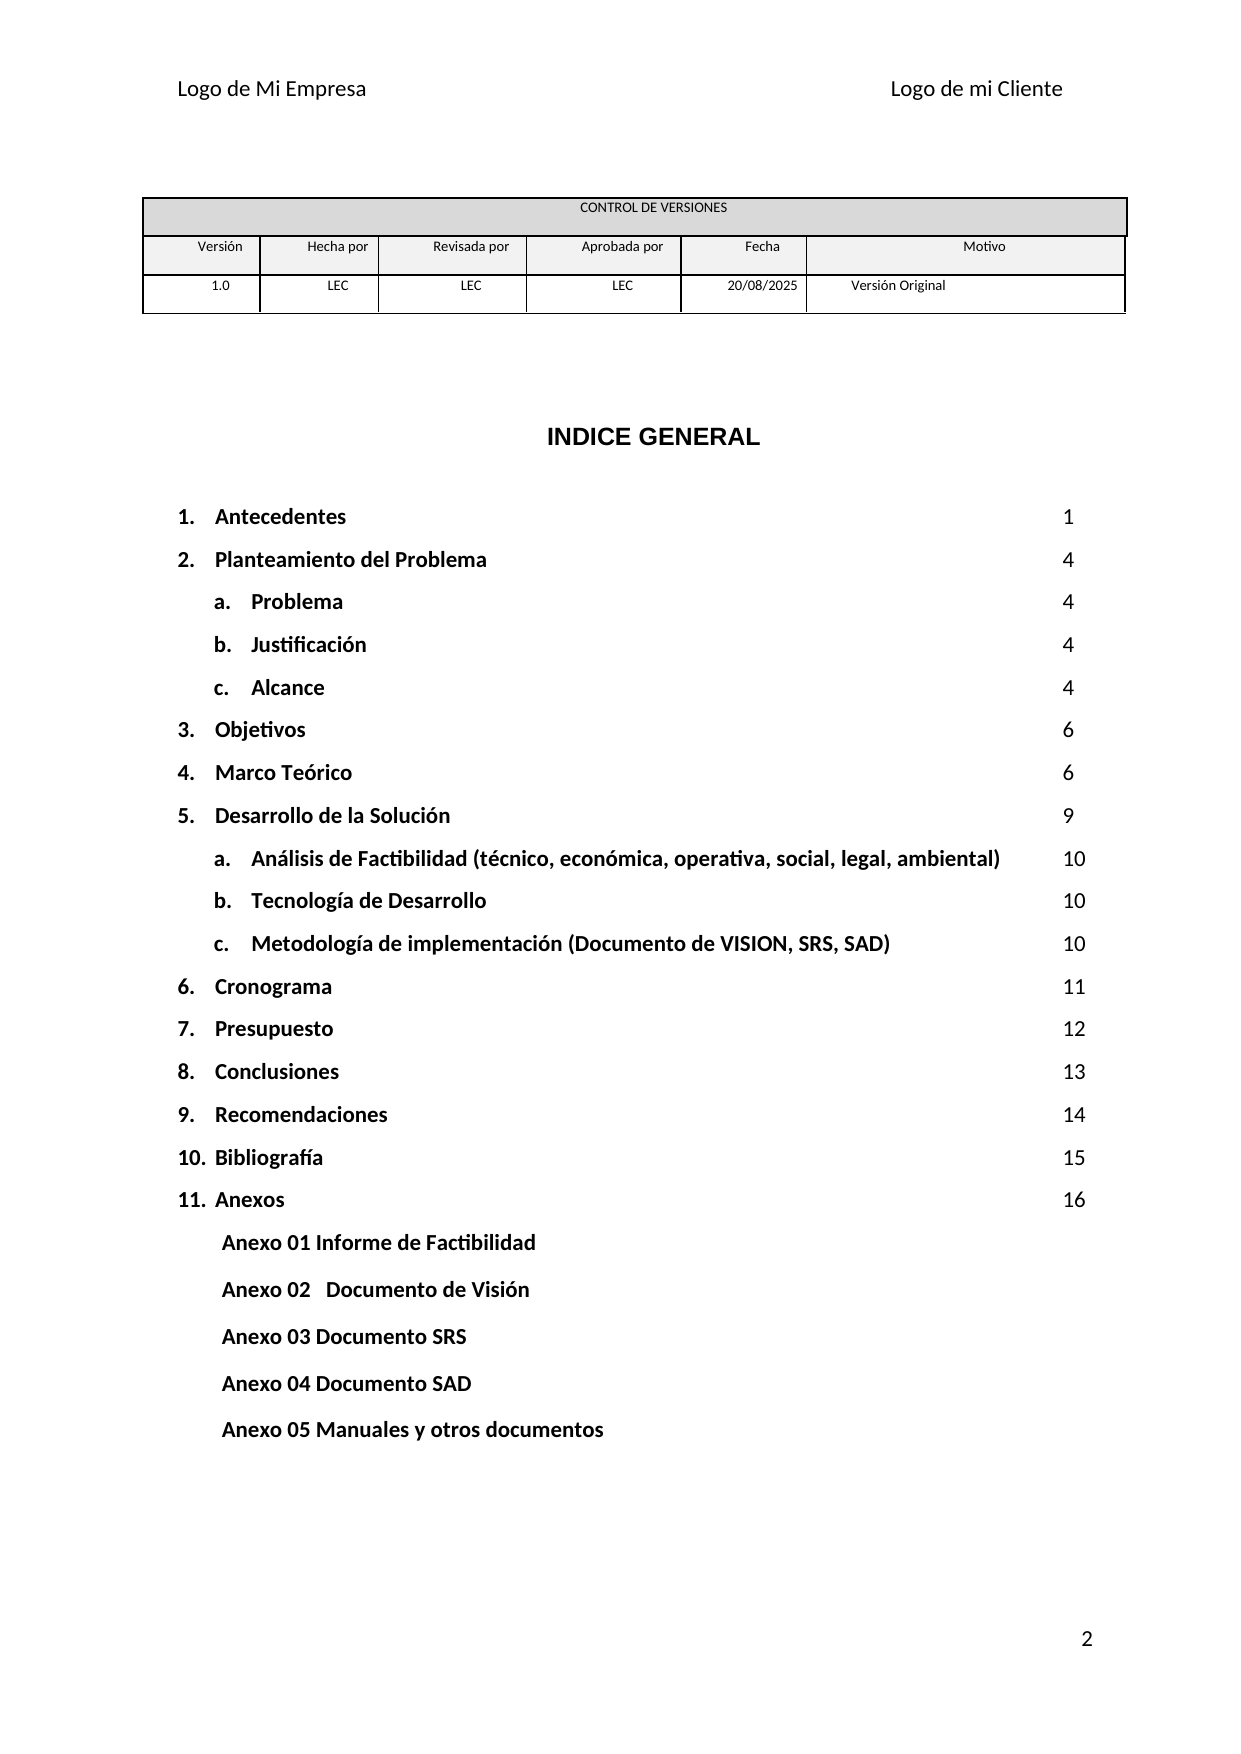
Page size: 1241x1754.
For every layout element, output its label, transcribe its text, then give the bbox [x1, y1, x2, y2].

list Problema 4 [213, 587, 1093, 616]
list Alcance 4 [213, 673, 1093, 701]
table_cell LEC [527, 276, 680, 312]
list Recomendaciones 14 [177, 1100, 1093, 1128]
table_cell 20/08/2025 [682, 276, 806, 312]
table_cell Versión [144, 237, 259, 274]
list Análisis de Factibilidad (técnico, económica, operativa, social, legal, ambiental) 10 [213, 844, 1093, 872]
list Conclusiones 13 [177, 1057, 1093, 1085]
list Metodología de implementación (Documento de VISION, SRS, SAD) 10 [213, 929, 1093, 957]
table_cell LEC [379, 276, 526, 312]
table_cell Motivo [807, 237, 1124, 274]
table_cell Fecha [682, 237, 806, 274]
table_cell Versión Original [807, 276, 1124, 312]
text Anexo 05 Manuales y otros documentos [222, 1416, 1093, 1444]
table_header CONTROL DE VERSIONES [144, 199, 1126, 235]
list Marco Teórico 6 [177, 758, 1093, 786]
list Tecnología de Desarrollo 10 [213, 886, 1093, 914]
table_cell LEC [261, 276, 378, 312]
table_cell Hecha por [261, 237, 378, 274]
text Anexo 02 Documento de Visión [222, 1275, 1093, 1303]
list Anexos 16 [177, 1185, 1093, 1213]
text INDICE GENERAL [215, 421, 1093, 450]
list Antecedentes 1 [177, 502, 1093, 530]
list Planteamiento del Problema 4 [177, 545, 1093, 573]
list Cronograma 11 [177, 972, 1093, 1000]
table_cell 1.0 [144, 276, 259, 312]
text Anexo 01 Informe de Factibilidad [222, 1228, 1093, 1256]
list Presupuesto 12 [177, 1014, 1093, 1043]
table_cell Revisada por [379, 237, 526, 274]
text Anexo 04 Documento SAD [222, 1369, 1093, 1397]
table_cell Aprobada por [527, 237, 680, 274]
list Bibliografía 15 [177, 1143, 1093, 1171]
list Objetivos 6 [177, 716, 1093, 744]
list Desarrollo de la Solución 9 [177, 801, 1093, 829]
list Justificación 4 [213, 630, 1093, 658]
text Anexo 03 Documento SRS [222, 1322, 1093, 1350]
